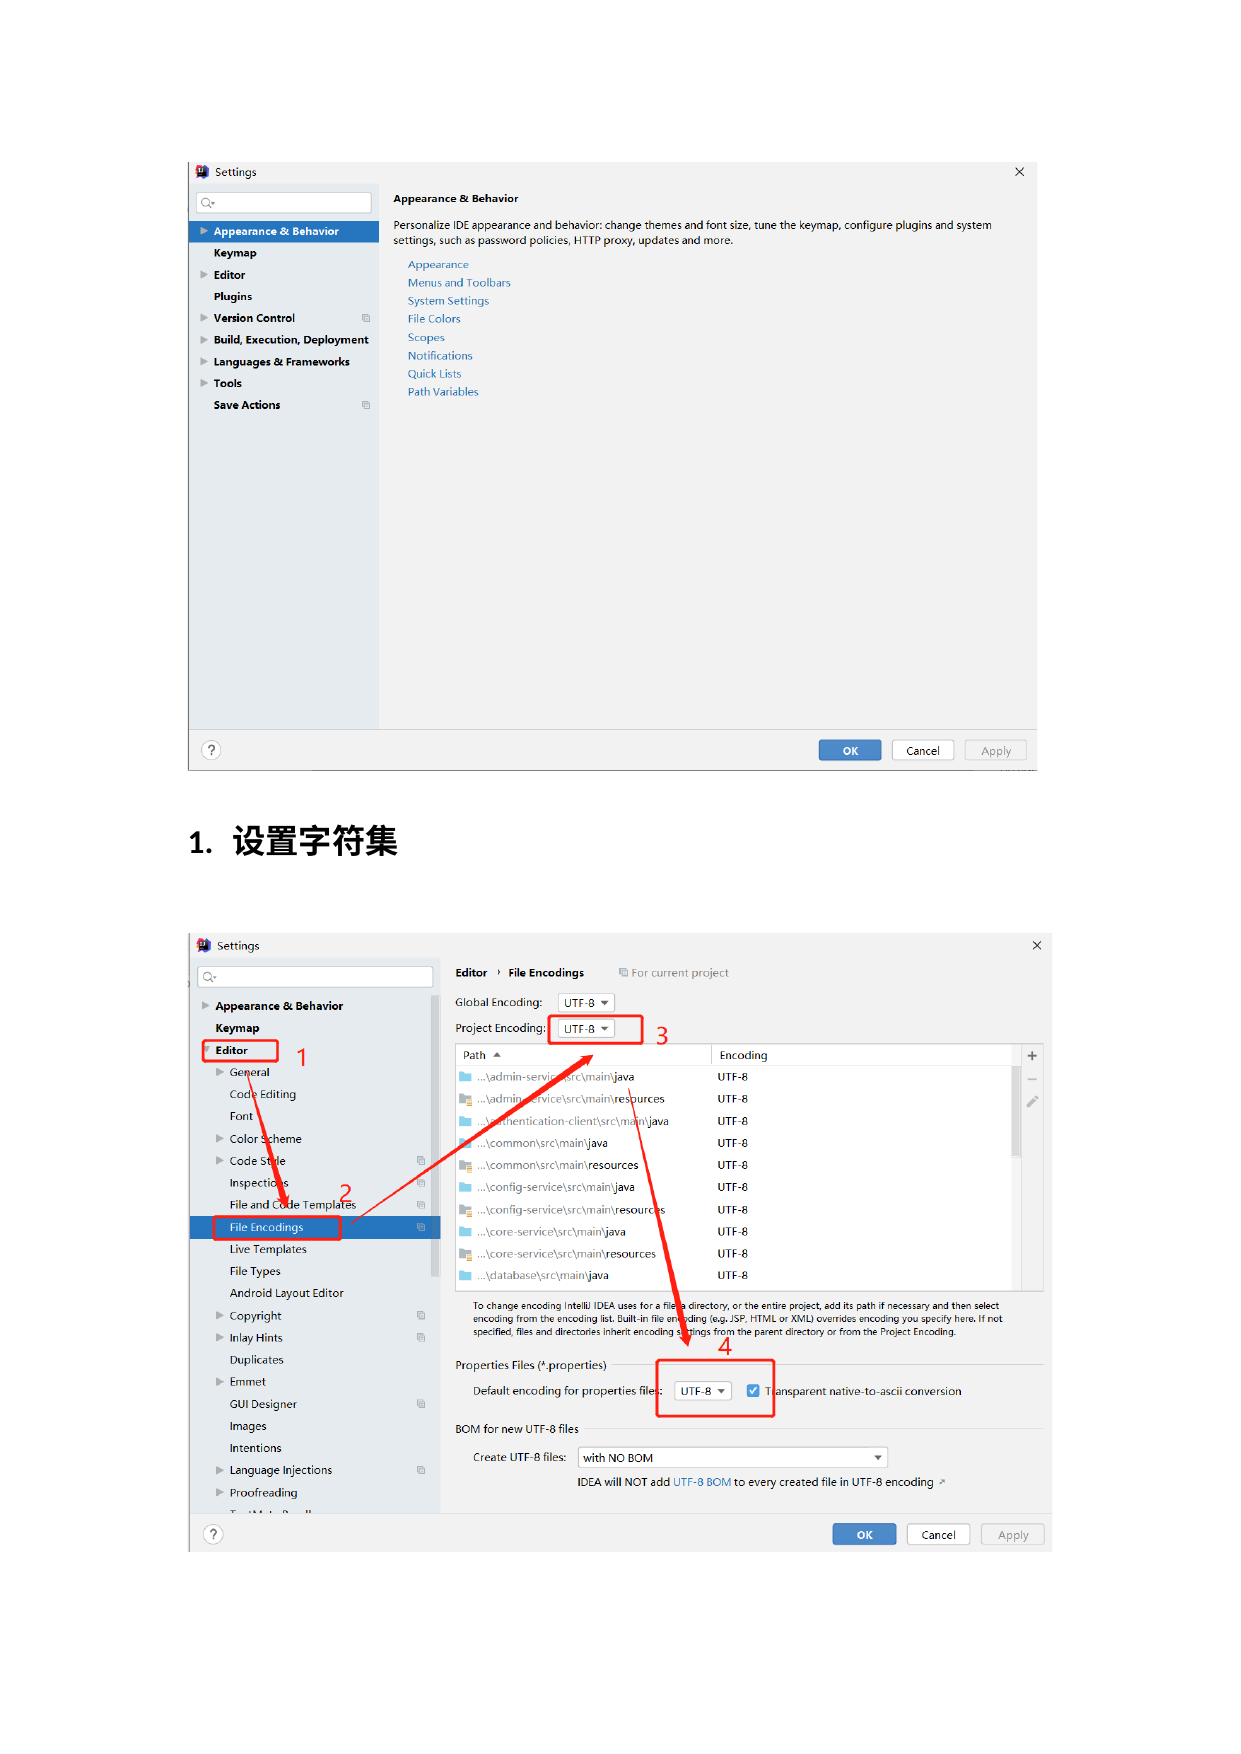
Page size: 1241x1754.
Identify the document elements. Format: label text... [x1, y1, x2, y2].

subtitle 设置字符集 [187, 807, 1053, 872]
picture [187, 932, 1053, 1551]
picture [187, 162, 1038, 771]
